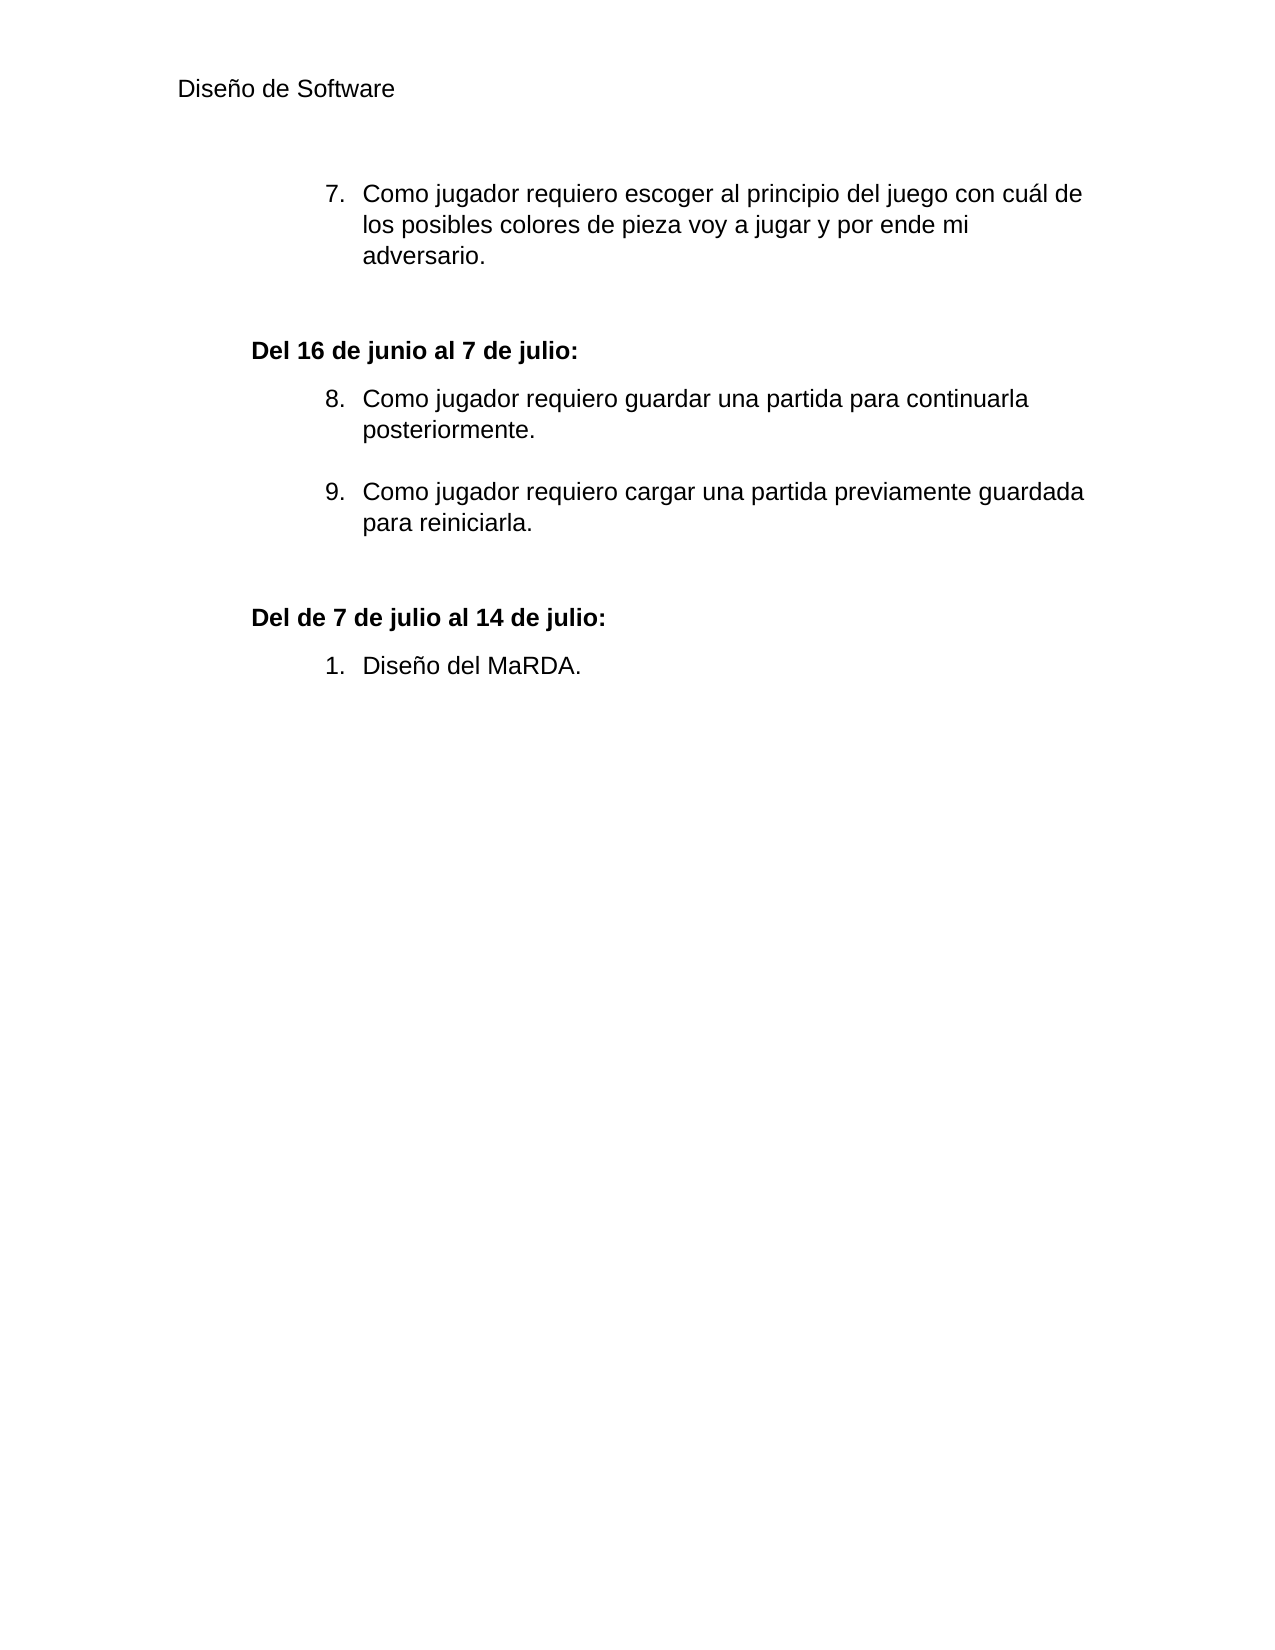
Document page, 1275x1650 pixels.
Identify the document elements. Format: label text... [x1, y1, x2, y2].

list Diseño del MaRDA. [325, 651, 1098, 680]
list Como jugador requiero guardar una partida para continuarla posteriormente. [325, 384, 1098, 444]
list Como jugador requiero cargar una partida previamente guardada para reiniciarla. [325, 477, 1098, 537]
text Del 16 de junio al 7 de julio: [177, 336, 1098, 365]
list Como jugador requiero escoger al principio del juego con cuál de los posibles colores de pieza voy a jugar y por ende mi adversario. [325, 179, 1098, 269]
text Del de 7 de julio al 14 de julio: [177, 603, 1098, 632]
